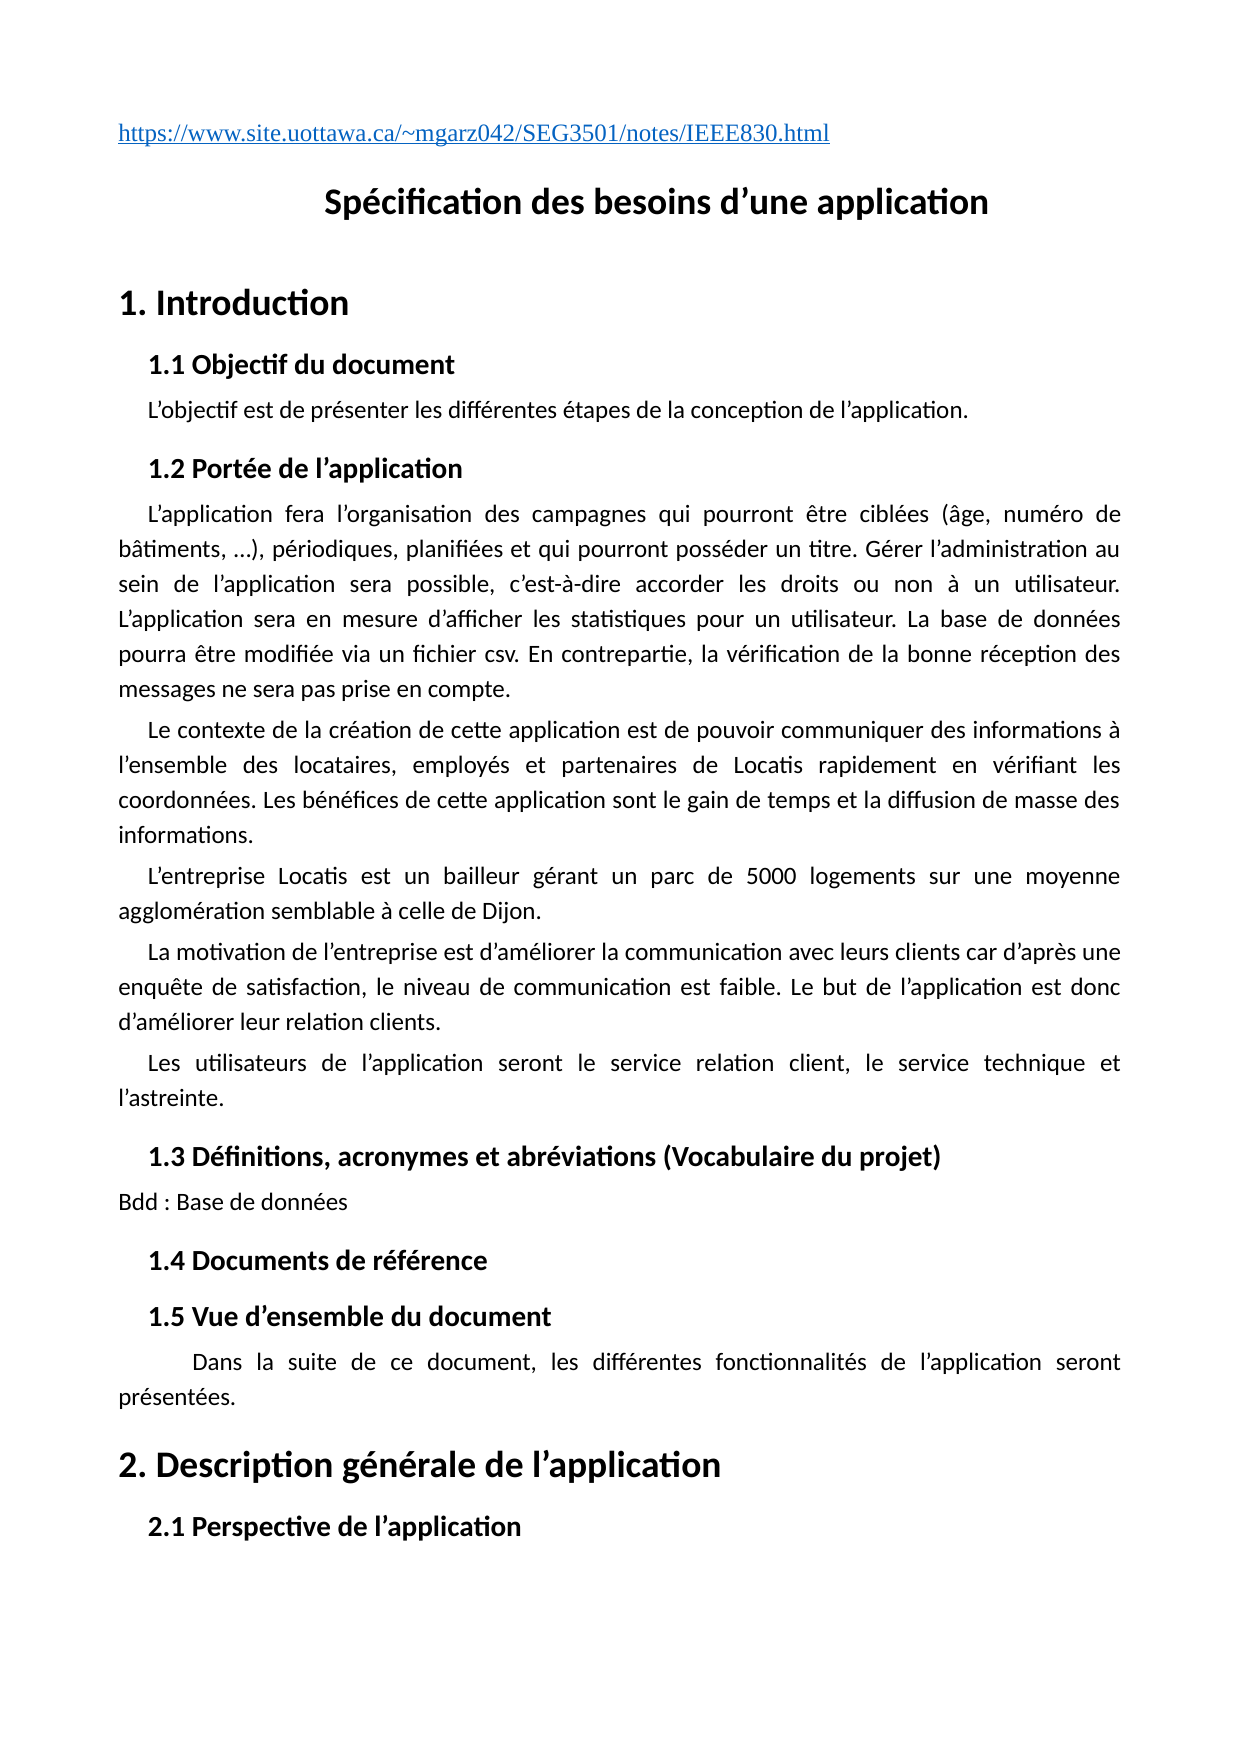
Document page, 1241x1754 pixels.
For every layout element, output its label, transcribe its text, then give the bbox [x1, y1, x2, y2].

subtitle 1.3 Définitions, acronymes et abréviations (Vocabulaire du projet) [148, 1138, 1122, 1173]
text Les utilisateurs de l’application seront le service relation client, le service technique et l’astreinte. [118, 1047, 1122, 1112]
text Le contexte de la création de cette application est de pouvoir communiquer des informations à l’ensemble des locataires, employés et partenaires de Locatis rapidement en vérifiant les coordonnées. Les bénéfices de cette application sont le gain de temps et la diffusion de masse des informations. [118, 714, 1122, 849]
subtitle 2.1 Perspective de l’application [148, 1508, 1122, 1543]
text L’entreprise Locatis est un bailleur gérant un parc de 5000 logements sur une moyenne agglomération semblable à celle de Dijon. [118, 860, 1122, 926]
text Spécification des besoins d’une application [192, 178, 1122, 224]
subtitle 1.5 Vue d’ensemble du document [148, 1298, 1122, 1334]
text L’application fera l’organisation des campagnes qui pourront être ciblées (âge, numéro de bâtiments, …), périodiques, planifiées et qui pourront posséder un titre. Gérer l’administration au sein de l’application sera possible, c’est-à-dire accorder les droits ou non à un utilisateur. L’application sera en mesure d’afficher les statistiques pour un utilisateur. La base de données pourra être modifiée via un fichier csv. En contrepartie, la vérification de la bonne réception des messages ne sera pas prise en compte. [118, 498, 1122, 704]
text Dans la suite de ce document, les différentes fonctionnalités de l’application seront présentées. [118, 1346, 1122, 1412]
subtitle 2. Description générale de l’application [118, 1441, 1122, 1487]
text L’objectif est de présenter les différentes étapes de la conception de l’application. [118, 394, 1122, 425]
subtitle 1.2 Portée de l’application [148, 450, 1122, 486]
subtitle 1.4 Documents de référence [148, 1242, 1122, 1277]
subtitle 1.1 Objectif du document [148, 346, 1122, 382]
subtitle 1. Introduction [118, 279, 1122, 325]
text Bdd : Base de données [118, 1186, 1122, 1216]
text La motivation de l’entreprise est d’améliorer la communication avec leurs clients car d’après une enquête de satisfaction, le niveau de communication est faible. Le but de l’application est donc d’améliorer leur relation clients. [118, 936, 1122, 1036]
